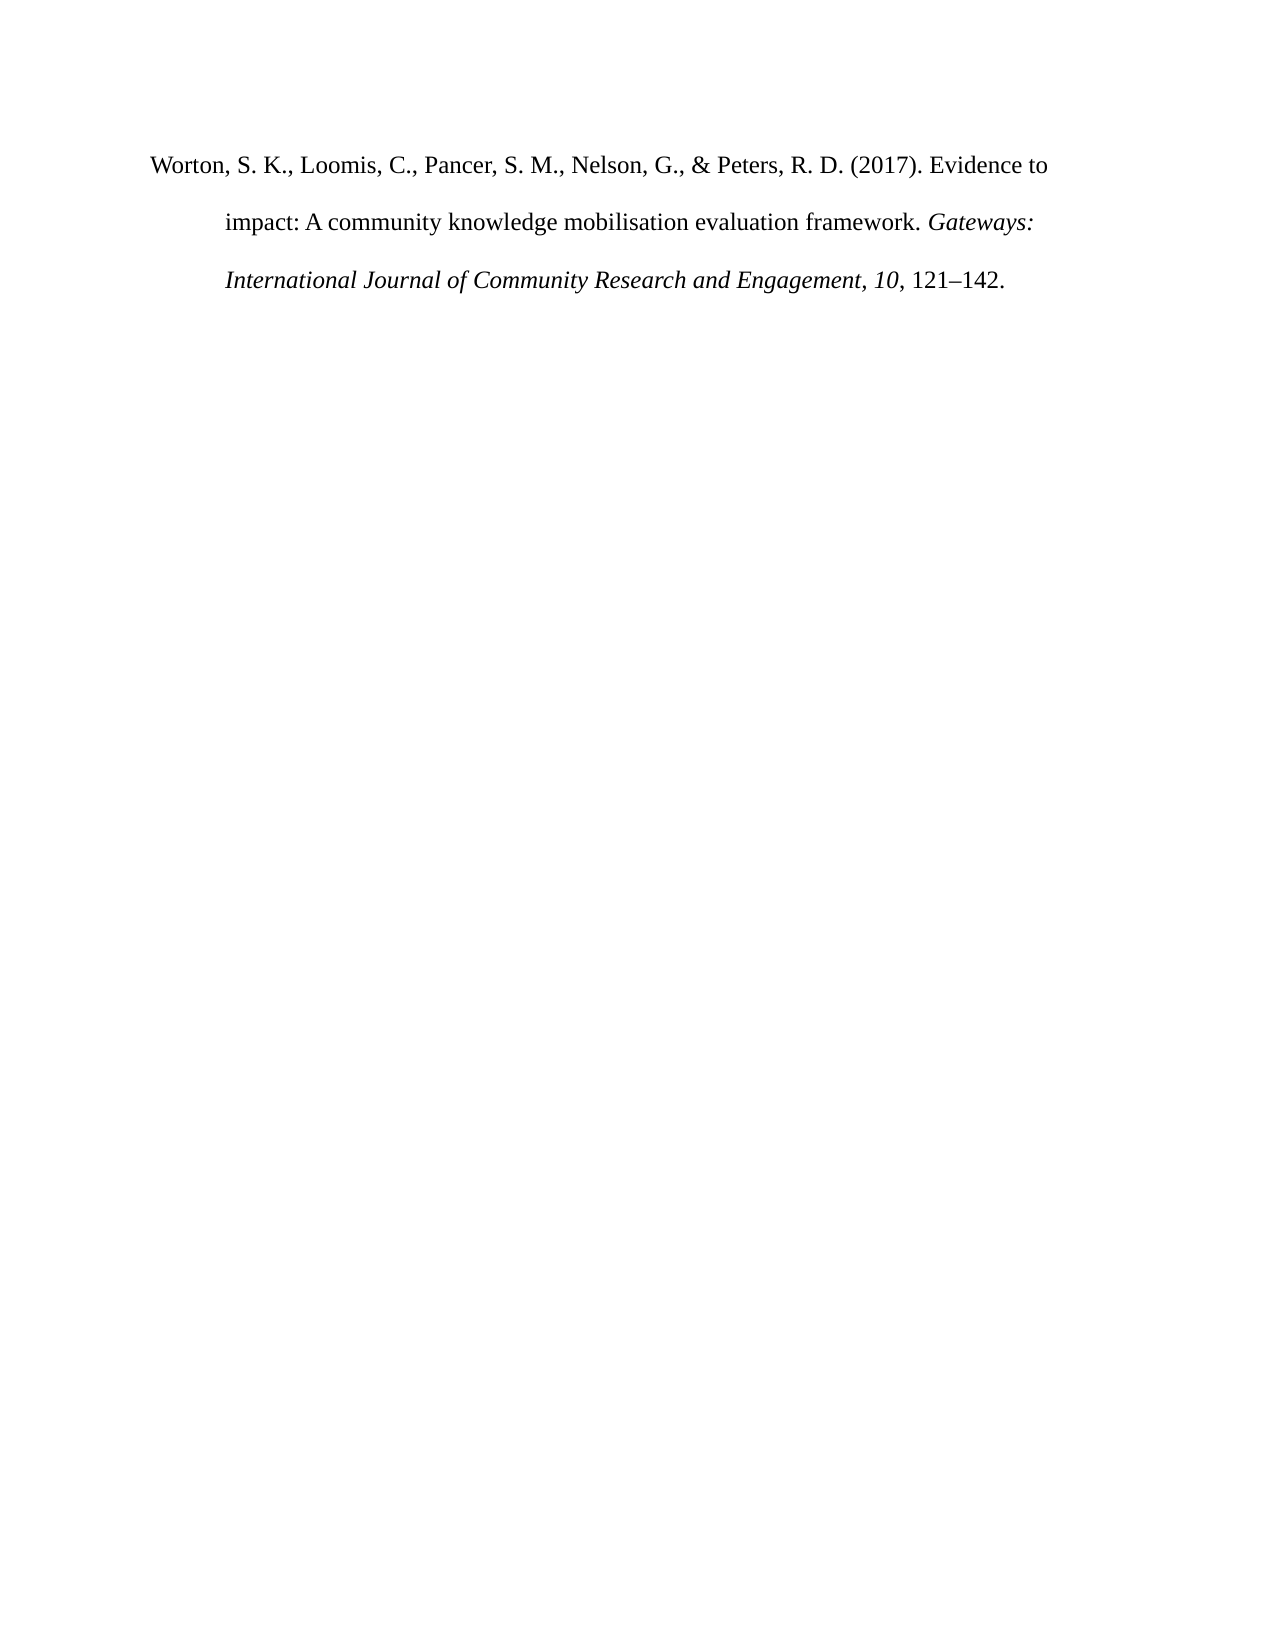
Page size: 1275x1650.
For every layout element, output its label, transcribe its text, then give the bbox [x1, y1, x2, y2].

text Worton, S. K., Loomis, C., Pancer, S. M., Nelson, G., & Peters, R. D. (2017). Evidence to impact: A community knowledge mobilisation evaluation framework. Gateways: International Journal of Community Research and Engagement, 10, 121–142. [150, 150, 1125, 294]
